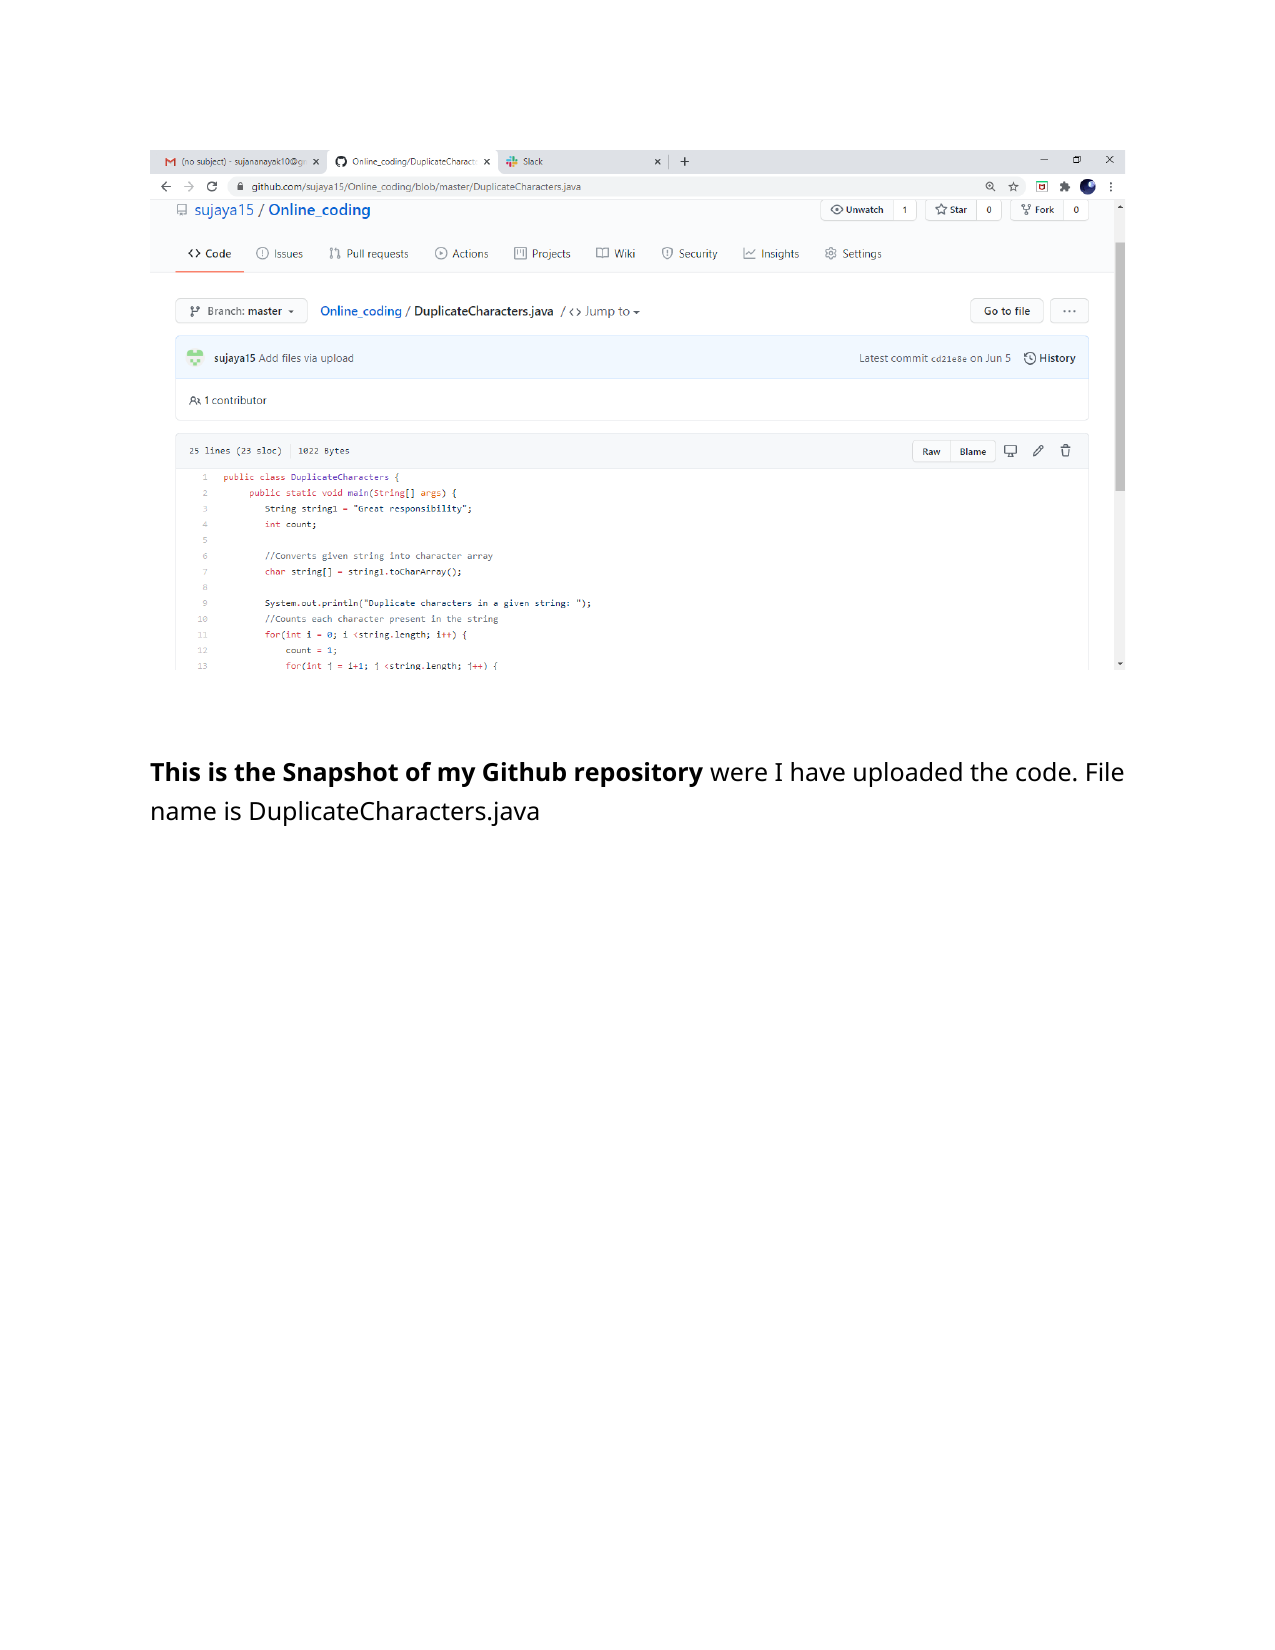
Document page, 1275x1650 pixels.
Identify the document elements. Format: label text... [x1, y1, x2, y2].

picture [150, 150, 1125, 670]
text This is the Snapshot of my Github repository were I have uploaded the code. File name is DuplicateCharacters.java [150, 754, 1125, 828]
